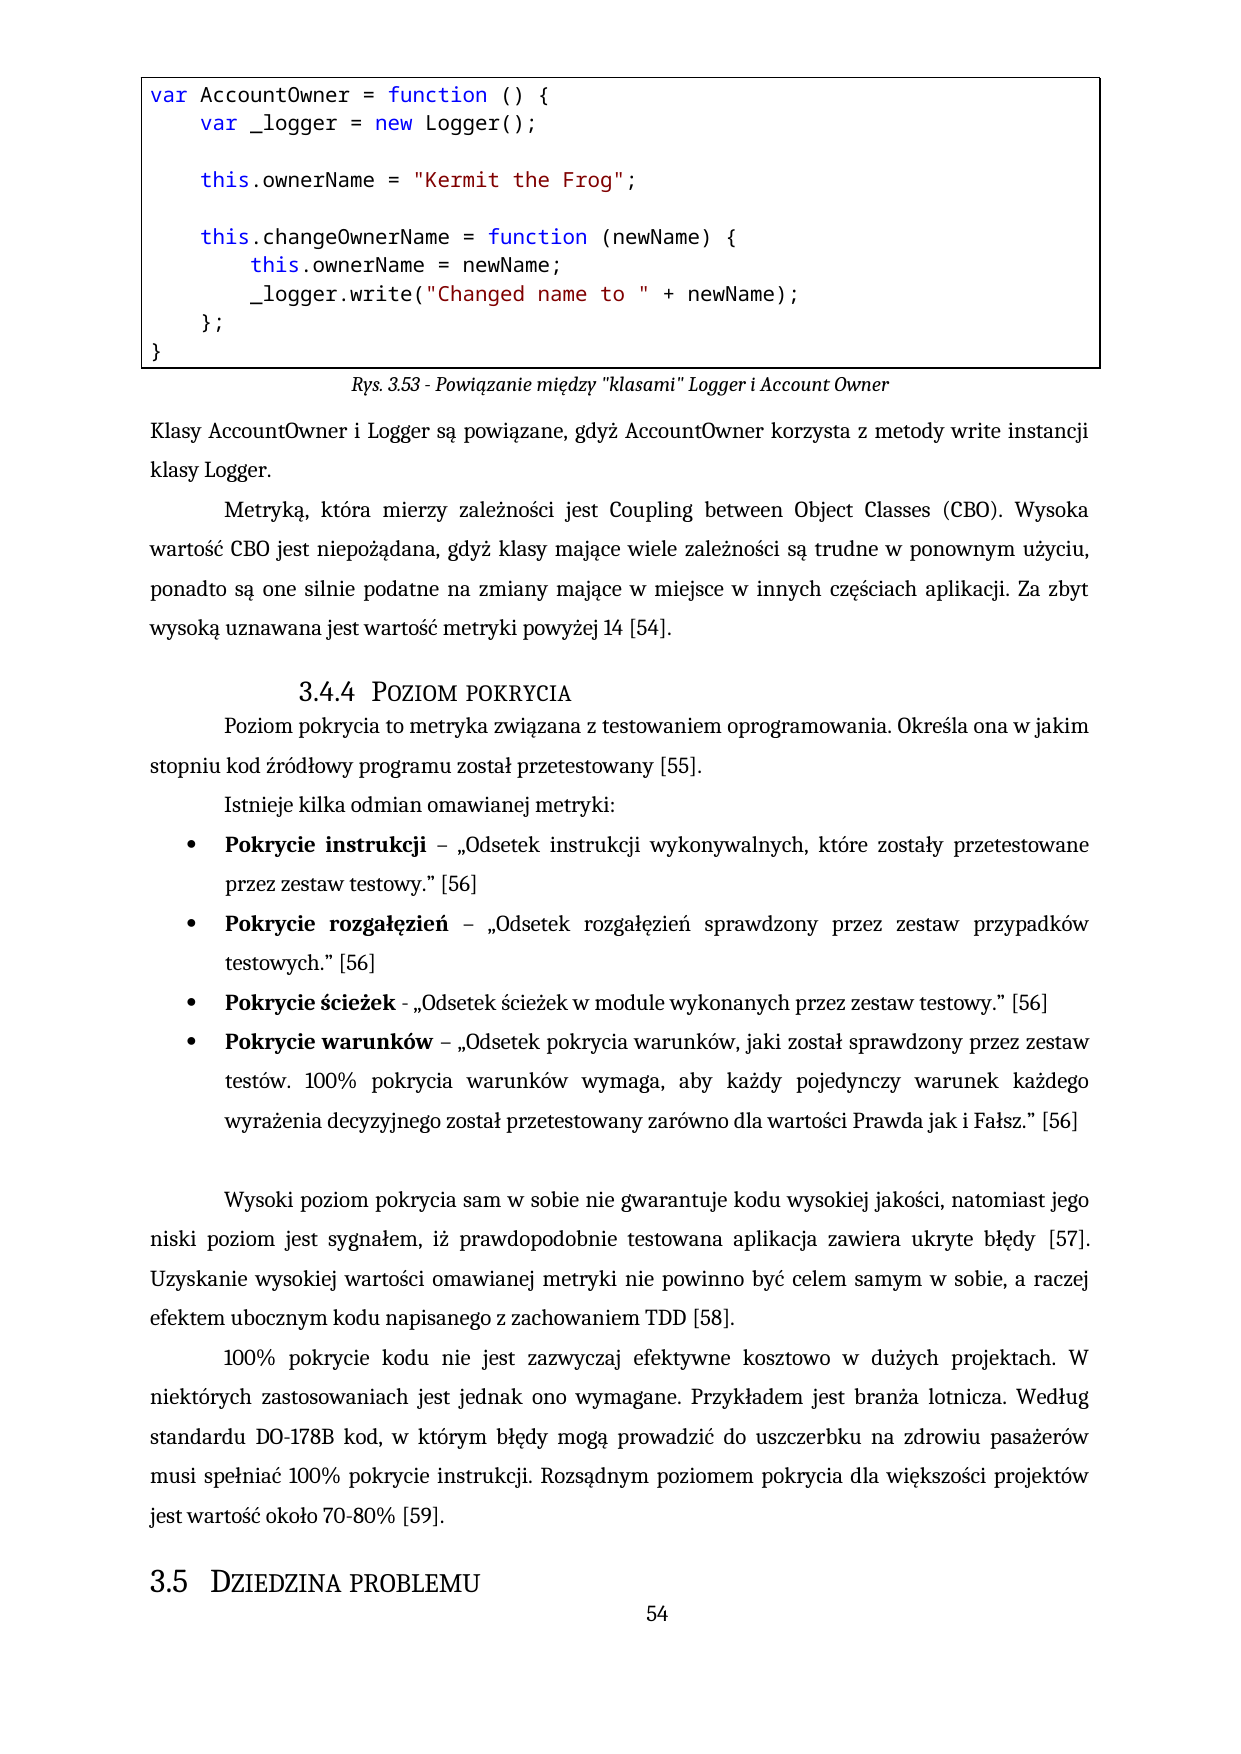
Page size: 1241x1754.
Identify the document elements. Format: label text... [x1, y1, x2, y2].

text Metryką, która mierzy zależności jest Coupling between Object Classes (CBO). Wysoka wartość CBO jest niepożądana, gdyż klasy mające wiele zależności są trudne w ponownym użyciu, ponadto są one silnie podatne na zmiany mające w miejsce w innych częściach aplikacji. Za zbyt wysoką uznawana jest wartość metryki powyżej 14 . [150, 496, 1090, 641]
text this.ownerName = "Kermit the Frog"; [150, 165, 1090, 194]
text 100% pokrycie kodu nie jest zazwyczaj efektywne kosztowo w dużych projektach. W niektórych zastosowaniach jest jednak ono wymagane. Przykładem jest branża lotnicza. Według standardu DO-178B kod, w którym błędy mogą prowadzić do uszczerbku na zdrowiu pasażerów musi spełniać 100% pokrycie instrukcji. Rozsądnym poziomem pokrycia dla większości projektów jest wartość około 70-80% . [150, 1344, 1090, 1529]
text } [142, 333, 1099, 367]
text this.changeOwnerName = function (newName) { [150, 222, 1090, 251]
subtitle Poziom pokrycia [225, 675, 1090, 709]
text }; [150, 307, 1090, 333]
text this.ownerName = newName; [150, 251, 1090, 279]
text Istnieje kilka odmian omawianej metryki: [150, 792, 1090, 818]
text Wysoki poziom pokrycia sam w sobie nie gwarantuje kodu wysokiej jakości, natomiast jego niski poziom jest sygnałem, iż prawdopodobnie testowana aplikacja zawiera ukryte błędy . Uzyskanie wysokiej wartości omawianej metryki nie powinno być celem samym w sobie, a raczej efektem ubocznym kodu napisanego z zachowaniem TDD . [150, 1187, 1090, 1331]
list Pokrycie warunków – „Odsetek pokrycia warunków, jaki został sprawdzony przez zestaw testów. 100% pokrycia warunków wymaga, aby każdy pojedynczy warunek każdego wyrażenia decyzyjnego został przetestowany zarówno dla wartości Prawda jak i Fałsz.” [187, 1029, 1090, 1134]
text var AccountOwner = function () { [142, 78, 1099, 108]
text _logger.write("Changed name to " + newName); [150, 279, 1090, 307]
text var _logger = new Logger(); [150, 108, 1090, 137]
text Klasy AccountOwner i Logger są powiązane, gdyż AccountOwner korzysta z metody write instancji klasy Logger. [150, 417, 1090, 483]
text Poziom pokrycia to metryka związana z testowaniem oprogramowania. Określa ona w jakim stopniu kod źródłowy programu został przetestowany . [150, 713, 1090, 779]
subtitle Dziedzina problemu [150, 1563, 1090, 1601]
list Pokrycie ścieżek - „Odsetek ścieżek w module wykonanych przez zestaw testowy.” [187, 989, 1090, 1016]
list Pokrycie instrukcji – „Odsetek instrukcji wykonywalnych, które zostały przetestowane przez zestaw testowy.” [187, 831, 1090, 897]
list Pokrycie rozgałęzień – „Odsetek rozgałęzień sprawdzony przez zestaw przypadków testowych.” [187, 910, 1090, 976]
